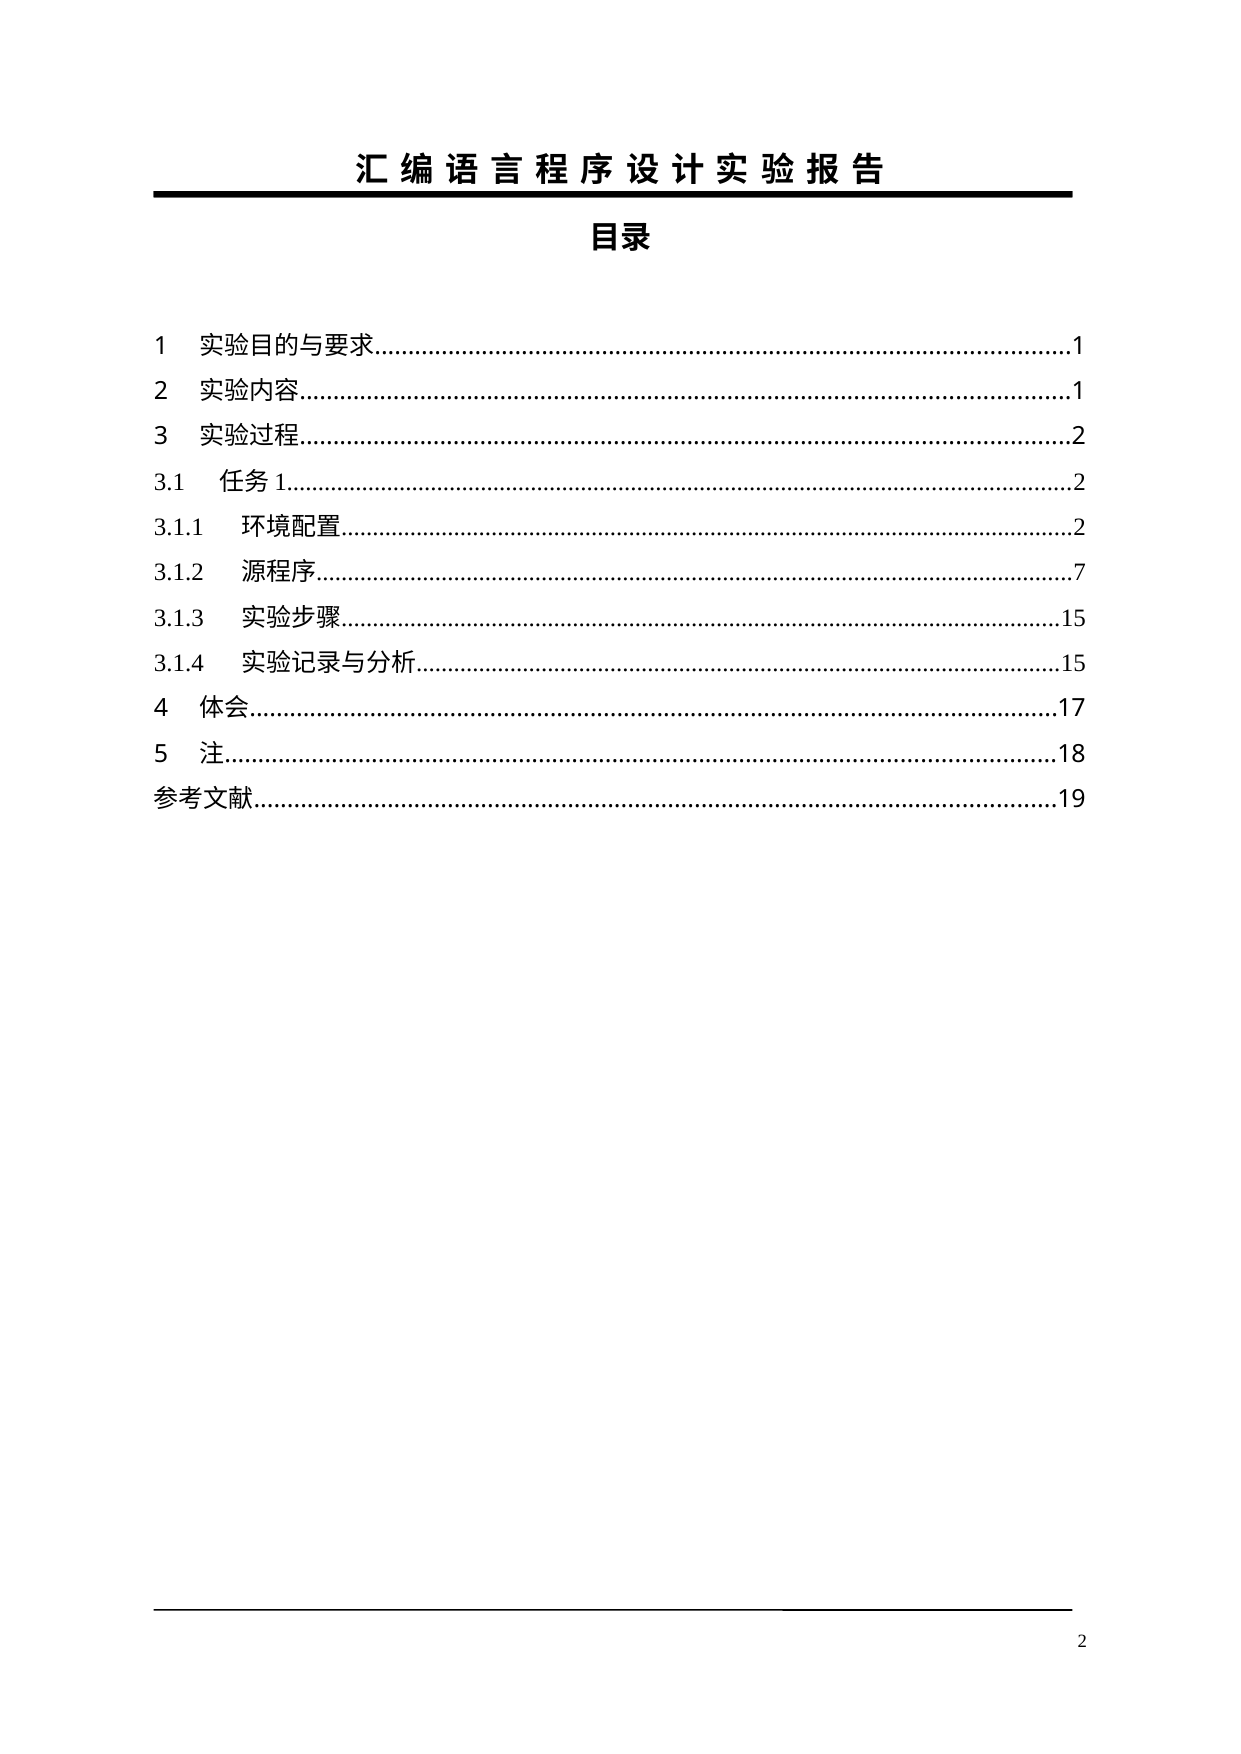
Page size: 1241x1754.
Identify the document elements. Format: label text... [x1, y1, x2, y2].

text 3.1.1 环境配置 2 [153, 506, 1087, 543]
text 5 注 18 [153, 733, 1087, 769]
text 1 实验目的与要求 1 [153, 325, 1087, 361]
text 参考文献 19 [153, 778, 1087, 814]
text 3.1 任务1 2 [153, 461, 1087, 497]
text 3.1.3 实验步骤 15 [153, 597, 1087, 633]
text 目录 [153, 213, 1087, 258]
text 2 实验内容 1 [153, 371, 1087, 407]
text 3.1.2 源程序 7 [153, 552, 1087, 588]
text 3.1.4 实验记录与分析 15 [153, 642, 1087, 679]
text 3 实验过程 2 [153, 416, 1087, 452]
text 4 体会 17 [153, 688, 1087, 724]
